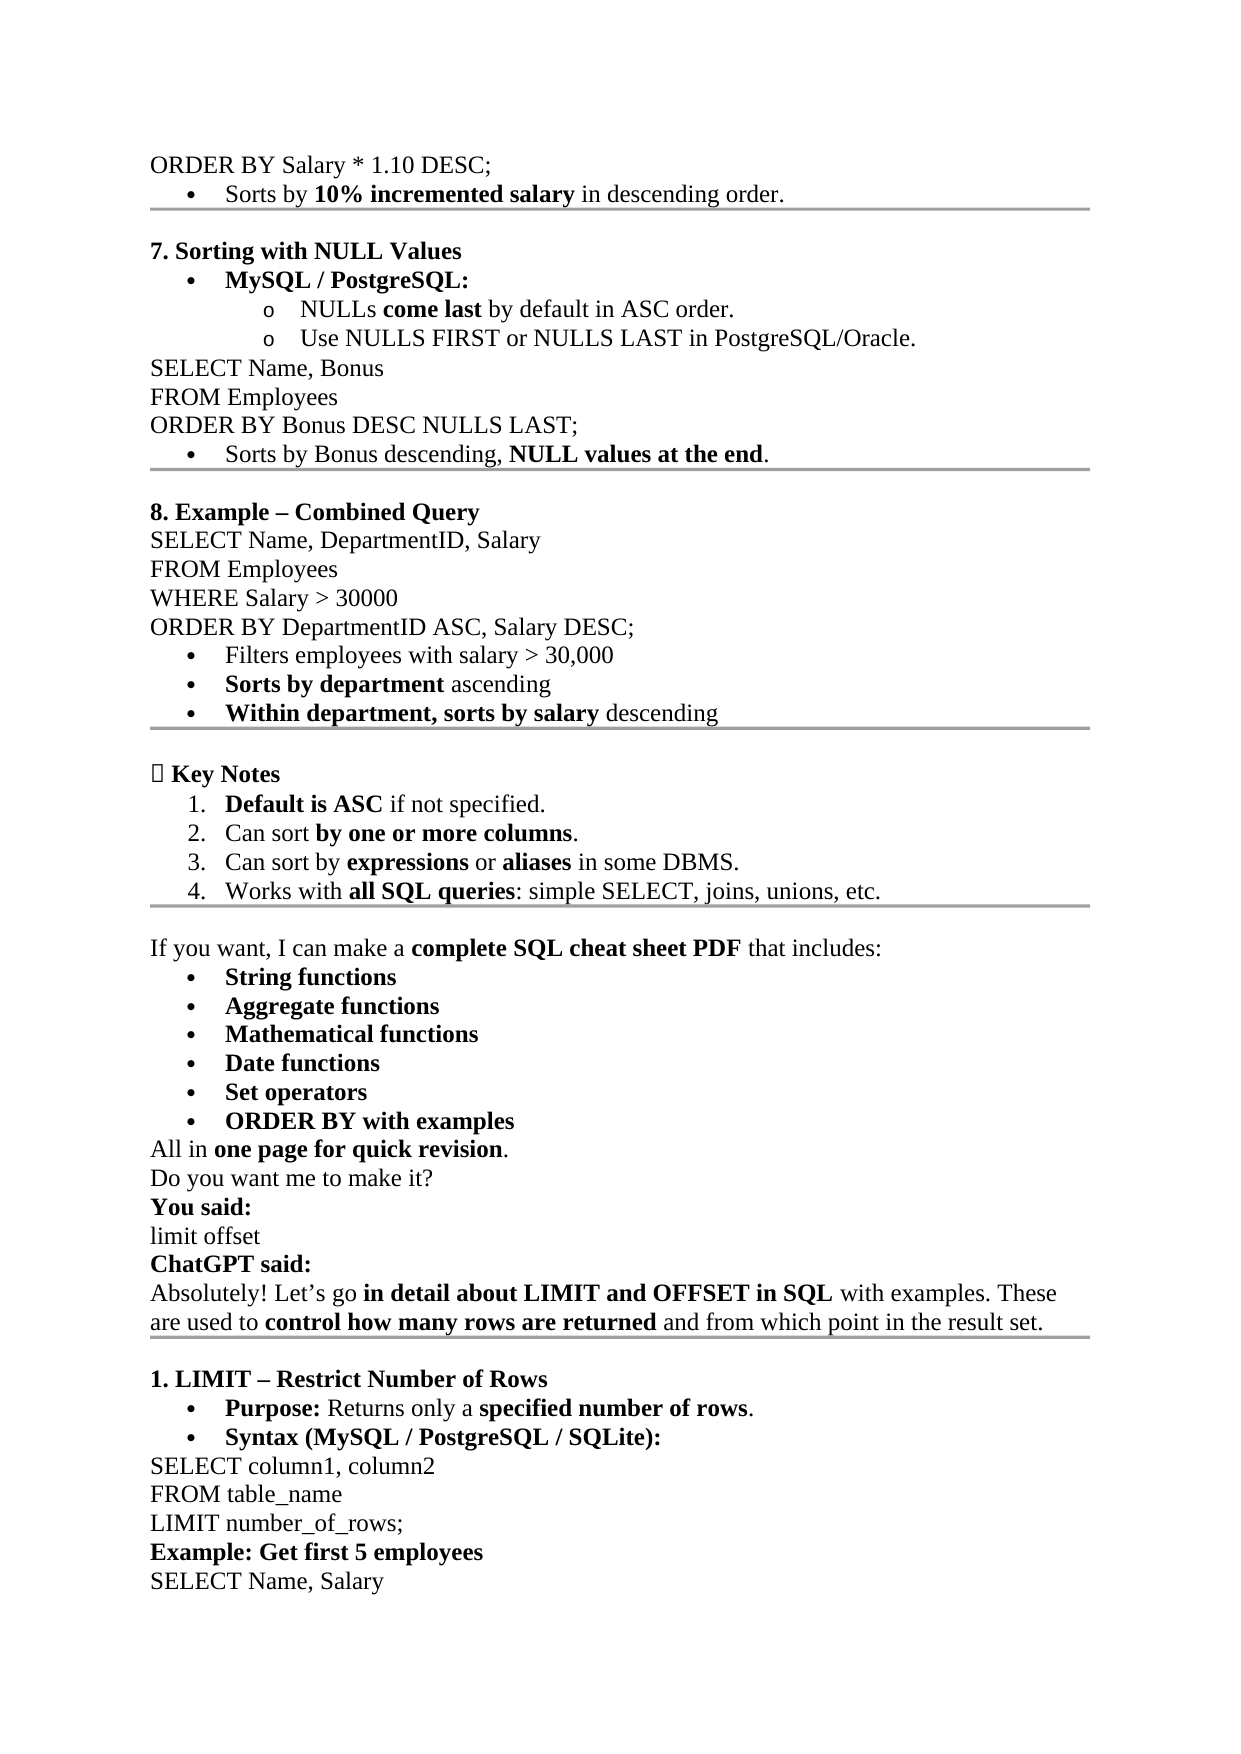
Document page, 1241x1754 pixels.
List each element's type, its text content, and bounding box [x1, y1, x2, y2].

list Can sort by one or more columns. [187, 818, 1090, 847]
list Syntax (MySQL / PostgreSQL / SQLite): [187, 1422, 1090, 1451]
text If you want, I can make a complete SQL cheat sheet PDF that includes: [150, 933, 1090, 962]
text LIMIT number_of_rows; [150, 1508, 1090, 1537]
text FROM Employees [150, 554, 1090, 583]
list Filters employees with salary > 30,000 [187, 640, 1090, 669]
list NULLs come last by default in ASC order. [262, 294, 1090, 323]
text 8. Example – Combined Query [150, 497, 1090, 525]
text SELECT column1, column2 [150, 1451, 1090, 1479]
text 7. Sorting with NULL Values [150, 236, 1090, 265]
text SELECT Name, Salary [150, 1566, 1090, 1594]
list Use NULLS FIRST or NULLS LAST in PostgreSQL/Oracle. [262, 323, 1090, 353]
text Absolutely! Let’s go in detail about LIMIT and OFFSET in SQL with examples. These are used to control how many rows are returned and from which point in the result set. [150, 1278, 1090, 1335]
list MySQL / PostgreSQL: [187, 265, 1090, 294]
text SELECT Name, Bonus [150, 353, 1090, 382]
text ORDER BY Bonus DESC NULLS LAST; [150, 410, 1090, 439]
text FROM table_name [150, 1479, 1090, 1508]
text 1. LIMIT – Restrict Number of Rows [150, 1364, 1090, 1393]
list String functions [187, 962, 1090, 991]
text All in one page for quick revision. [150, 1134, 1090, 1163]
text You said: [150, 1192, 1090, 1221]
text ChatGPT said: [150, 1249, 1090, 1278]
list ORDER BY with examples [187, 1106, 1090, 1134]
text Do you want me to make it? [150, 1163, 1090, 1192]
text FROM Employees [150, 382, 1090, 410]
text Example: Get first 5 employees [150, 1537, 1090, 1566]
list Works with all SQL queries: simple SELECT, joins, unions, etc. [187, 876, 1090, 904]
list Set operators [187, 1077, 1090, 1106]
list Default is ASC if not specified. [187, 789, 1090, 818]
list Mathematical functions [187, 1019, 1090, 1048]
text ORDER BY Salary * 1.10 DESC; [150, 150, 1090, 179]
list Sorts by department ascending [187, 669, 1090, 698]
list Purpose: Returns only a specified number of rows. [187, 1393, 1090, 1422]
list Sorts by 10% incremented salary in descending order. [187, 179, 1090, 207]
text limit offset [150, 1221, 1090, 1249]
text SELECT Name, DepartmentID, Salary [150, 525, 1090, 554]
text WHERE Salary > 30000 [150, 583, 1090, 612]
text ORDER BY DepartmentID ASC, Salary DESC; [150, 612, 1090, 640]
list Aggregate functions [187, 991, 1090, 1019]
list Date functions [187, 1048, 1090, 1077]
text ✅ Key Notes [150, 755, 1090, 789]
list Within department, sorts by salary descending [187, 698, 1090, 726]
list Can sort by expressions or aliases in some DBMS. [187, 847, 1090, 876]
list Sorts by Bonus descending, NULL values at the end. [187, 439, 1090, 467]
